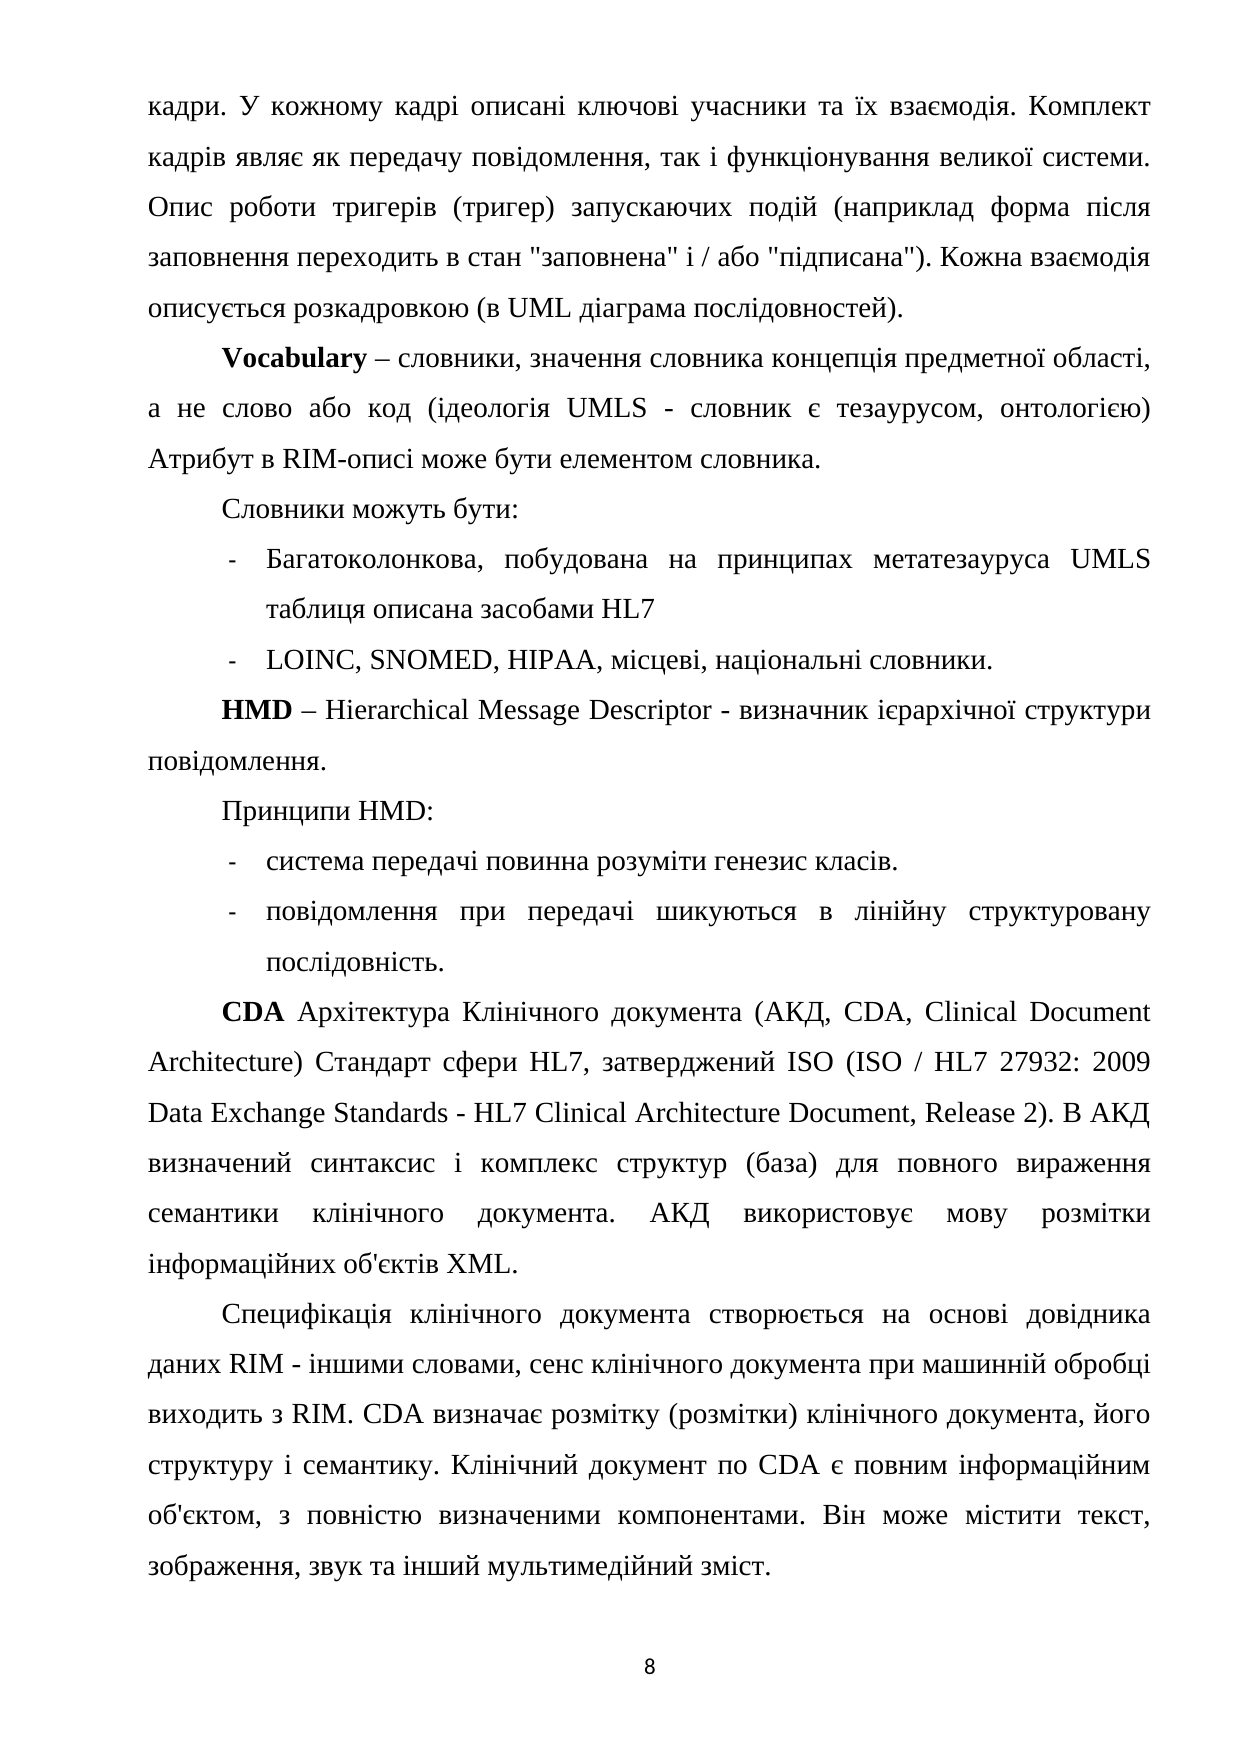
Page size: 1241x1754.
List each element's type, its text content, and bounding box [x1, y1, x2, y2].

text CDA Архітектура Клінічного документа (АКД, CDA, Clinical Document Architecture) Стандарт сфери HL7, затверджений ISO (ISO / HL7 27932: 2009 Data Exchange Standards - HL7 Clinical Architecture Document, Release 2). В АКД визначений синтаксис і комплекс структур (база) для повного вираження семантики клінічного документа. АКД використовує мову розмітки інформаційних об'єктів XML. [148, 994, 1152, 1279]
text Vocabulary – словники, значення словника концепція предметної області, а не слово або код (ідеологія UMLS - словник є тезаурусом, онтологією) Атрибут в RIM-описі може бути елементом словника. [148, 340, 1152, 474]
list Багатоколонкова, побудована на принципах метатезауруса UMLS таблиця описана засобами HL7 [228, 541, 1152, 625]
list LOINC, SNOMED, HIPAA, місцеві, національні словники. [228, 642, 1152, 676]
list система передачі повинна розуміти генезис класів. [228, 843, 1152, 877]
list повідомлення при передачі шикуються в лінійну структуровану послідовність. [228, 893, 1152, 977]
text Принципи HMD: [148, 793, 1152, 826]
text Словники можуть бути: [148, 491, 1152, 524]
text HMD – Hierarchical Message Descriptor - визначник ієрархічної структури повідомлення. [148, 692, 1152, 776]
